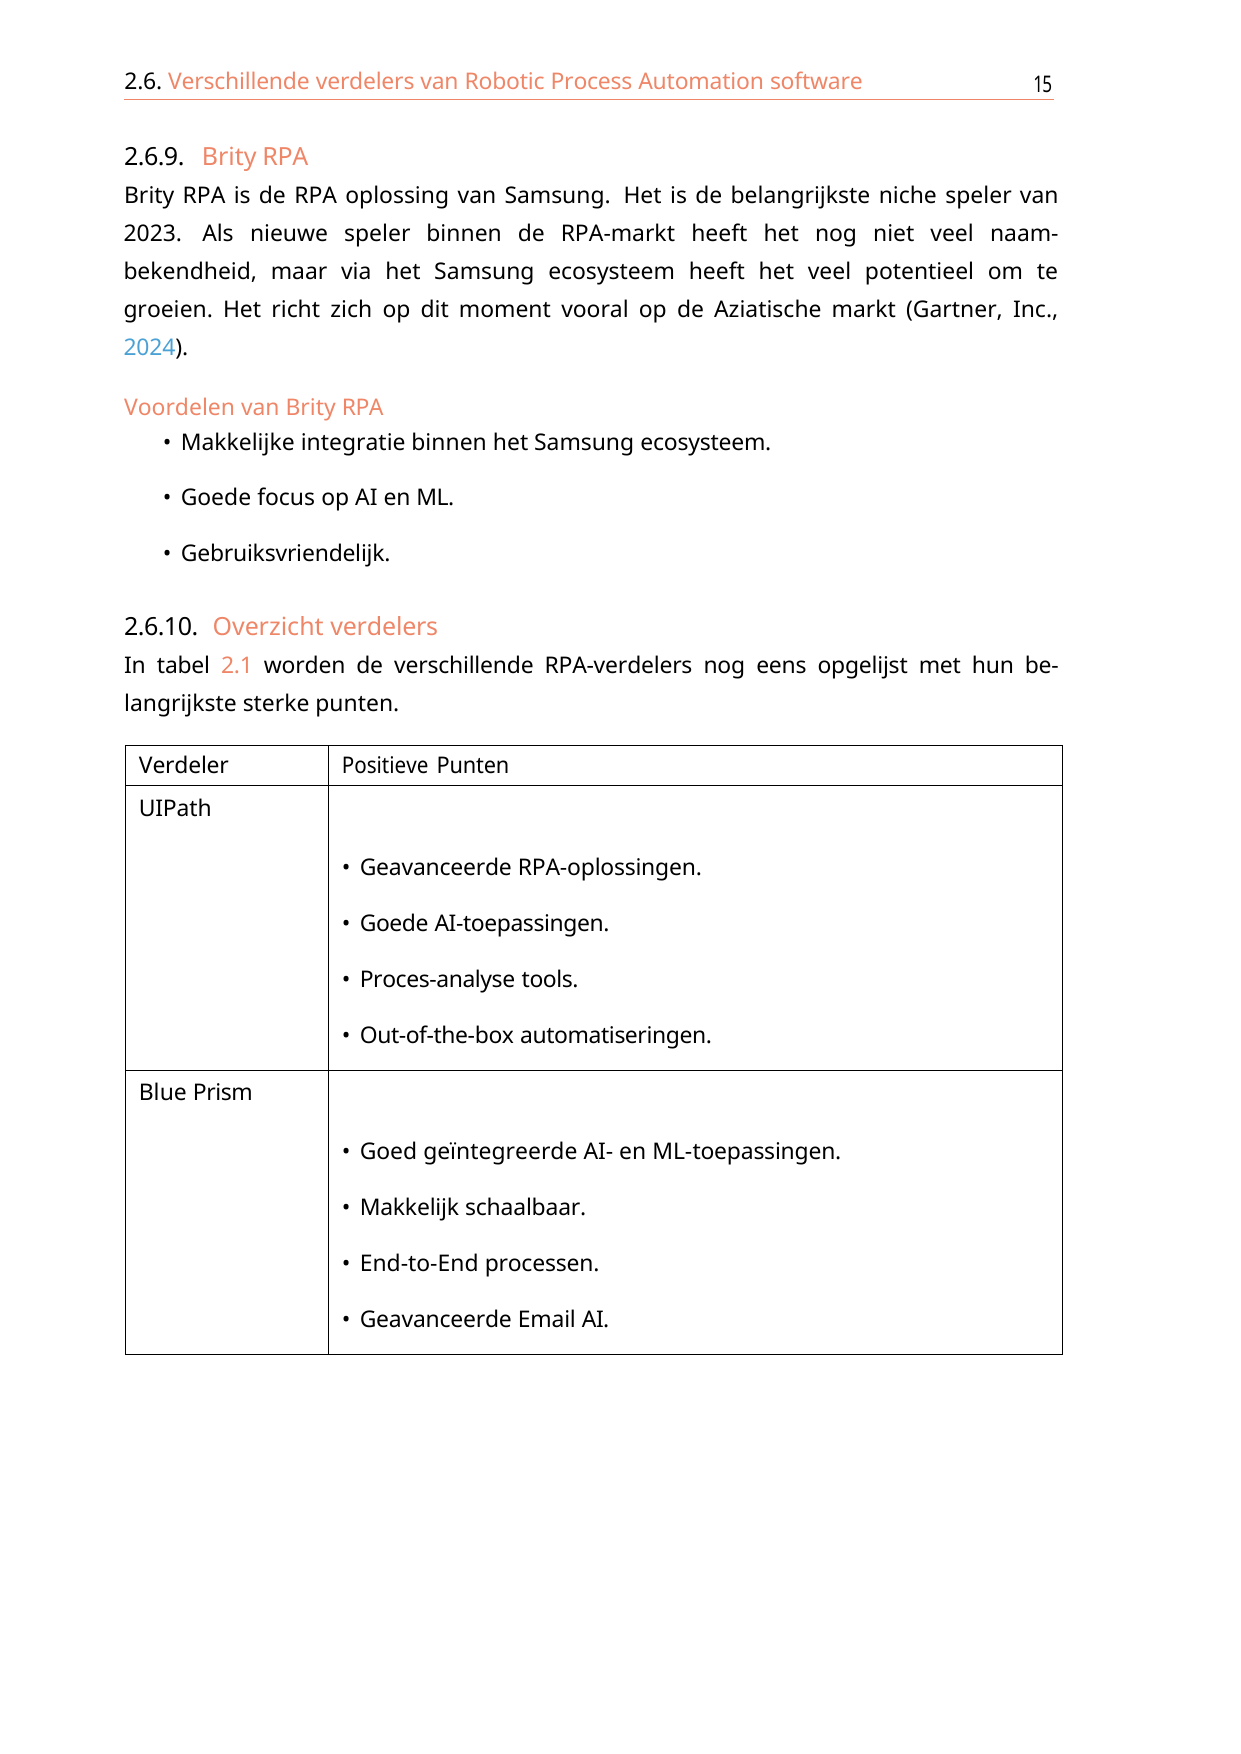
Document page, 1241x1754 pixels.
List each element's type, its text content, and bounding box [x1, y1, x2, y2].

subtitle Brity RPA [124, 139, 1240, 173]
table_header Verdeler [126, 746, 328, 785]
list Makkelijke integratie binnen het Samsung ecosysteem. [163, 425, 1240, 457]
table_cell UIPath [126, 786, 328, 1070]
text In tabel 2.1 worden de verschillende RPA-verdelers nog eens opgelijst met hun be- langrijkste sterke punten. [124, 649, 1059, 718]
table_header Positieve Punten [329, 746, 1062, 785]
text Brity RPA is de RPA oplossing van Samsung. Het is de belangrijkste niche speler van 2023. Als nieuwe speler binnen de RPA-markt heeft het nog niet veel naam- bekendheid, maar via het Samsung ecosysteem heeft het veel potentieel om te groeien. Het richt zich op dit moment vooral op de Aziatische markt (Gartner, Inc., 2024). [123, 179, 1059, 362]
table_cell Geavanceerde RPA-oplossingen. Goede AI-toepassingen. Proces-analyse tools. Out-of-the-box automatiseringen. [329, 786, 1062, 1070]
list Gebruiksvriendelijk. [163, 537, 1240, 568]
text Voordelen van Brity RPA [124, 390, 1240, 422]
table_cell Blue Prism [126, 1071, 328, 1354]
subtitle Overzicht verdelers [124, 608, 1240, 642]
table_cell Goed geïntegreerde AI- en ML-toepassingen. Makkelijk schaalbaar. End-to-End processen. Geavanceerde Email AI. [329, 1071, 1062, 1354]
list Goede focus op AI en ML. [163, 481, 1240, 513]
